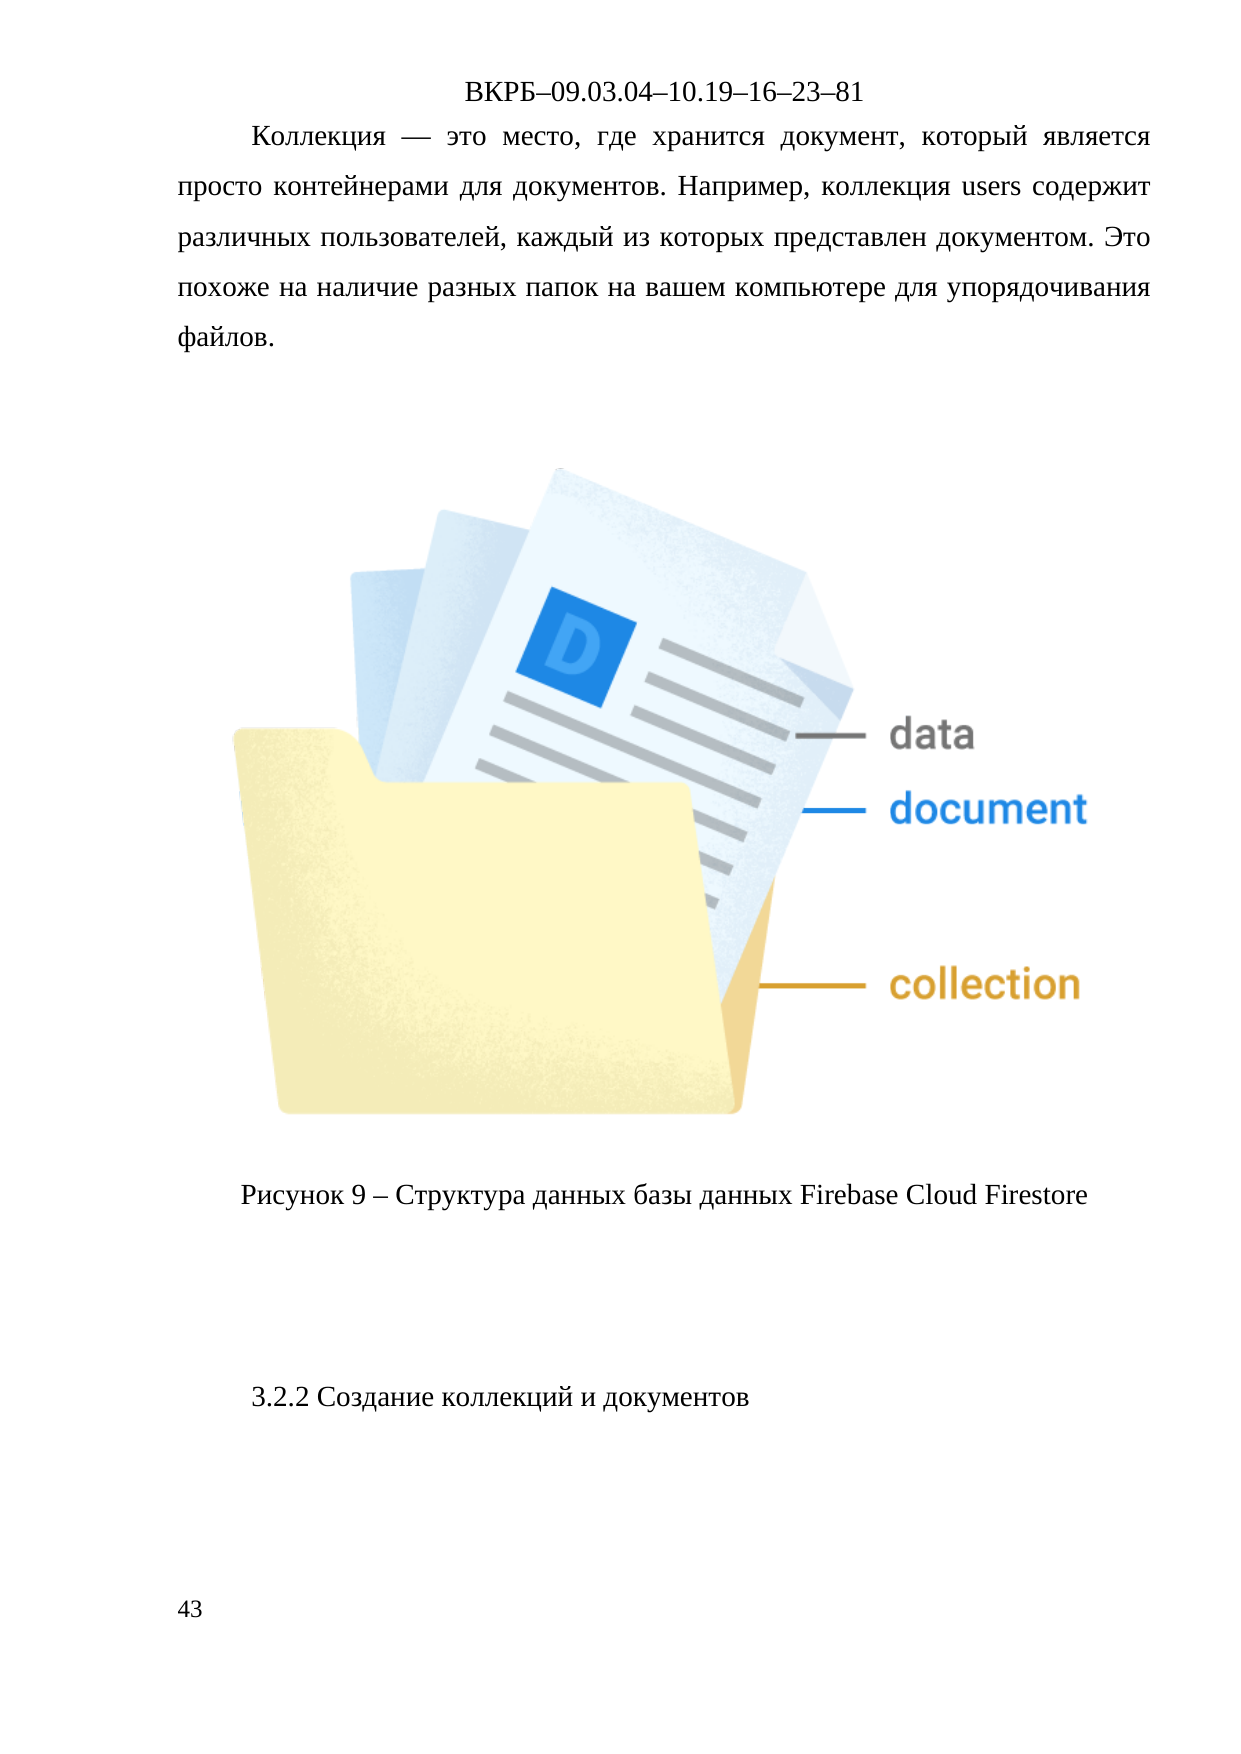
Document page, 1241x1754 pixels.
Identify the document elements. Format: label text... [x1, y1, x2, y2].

text Коллекция — это место, где хранится документ, который является просто контейнерами для документов. Например, коллекция users содержит различных пользователей, каждый из которых представлен документом. Это похоже на наличие разных папок на вашем компьютере для упорядочивания файлов. [177, 118, 1152, 353]
picture [182, 420, 1147, 1164]
text Рисунок 9 – Структура данных базы данных Firebase Cloud Firestore [177, 1177, 1152, 1211]
subtitle 3.2.2 Создание коллекций и документов [177, 1379, 1152, 1412]
